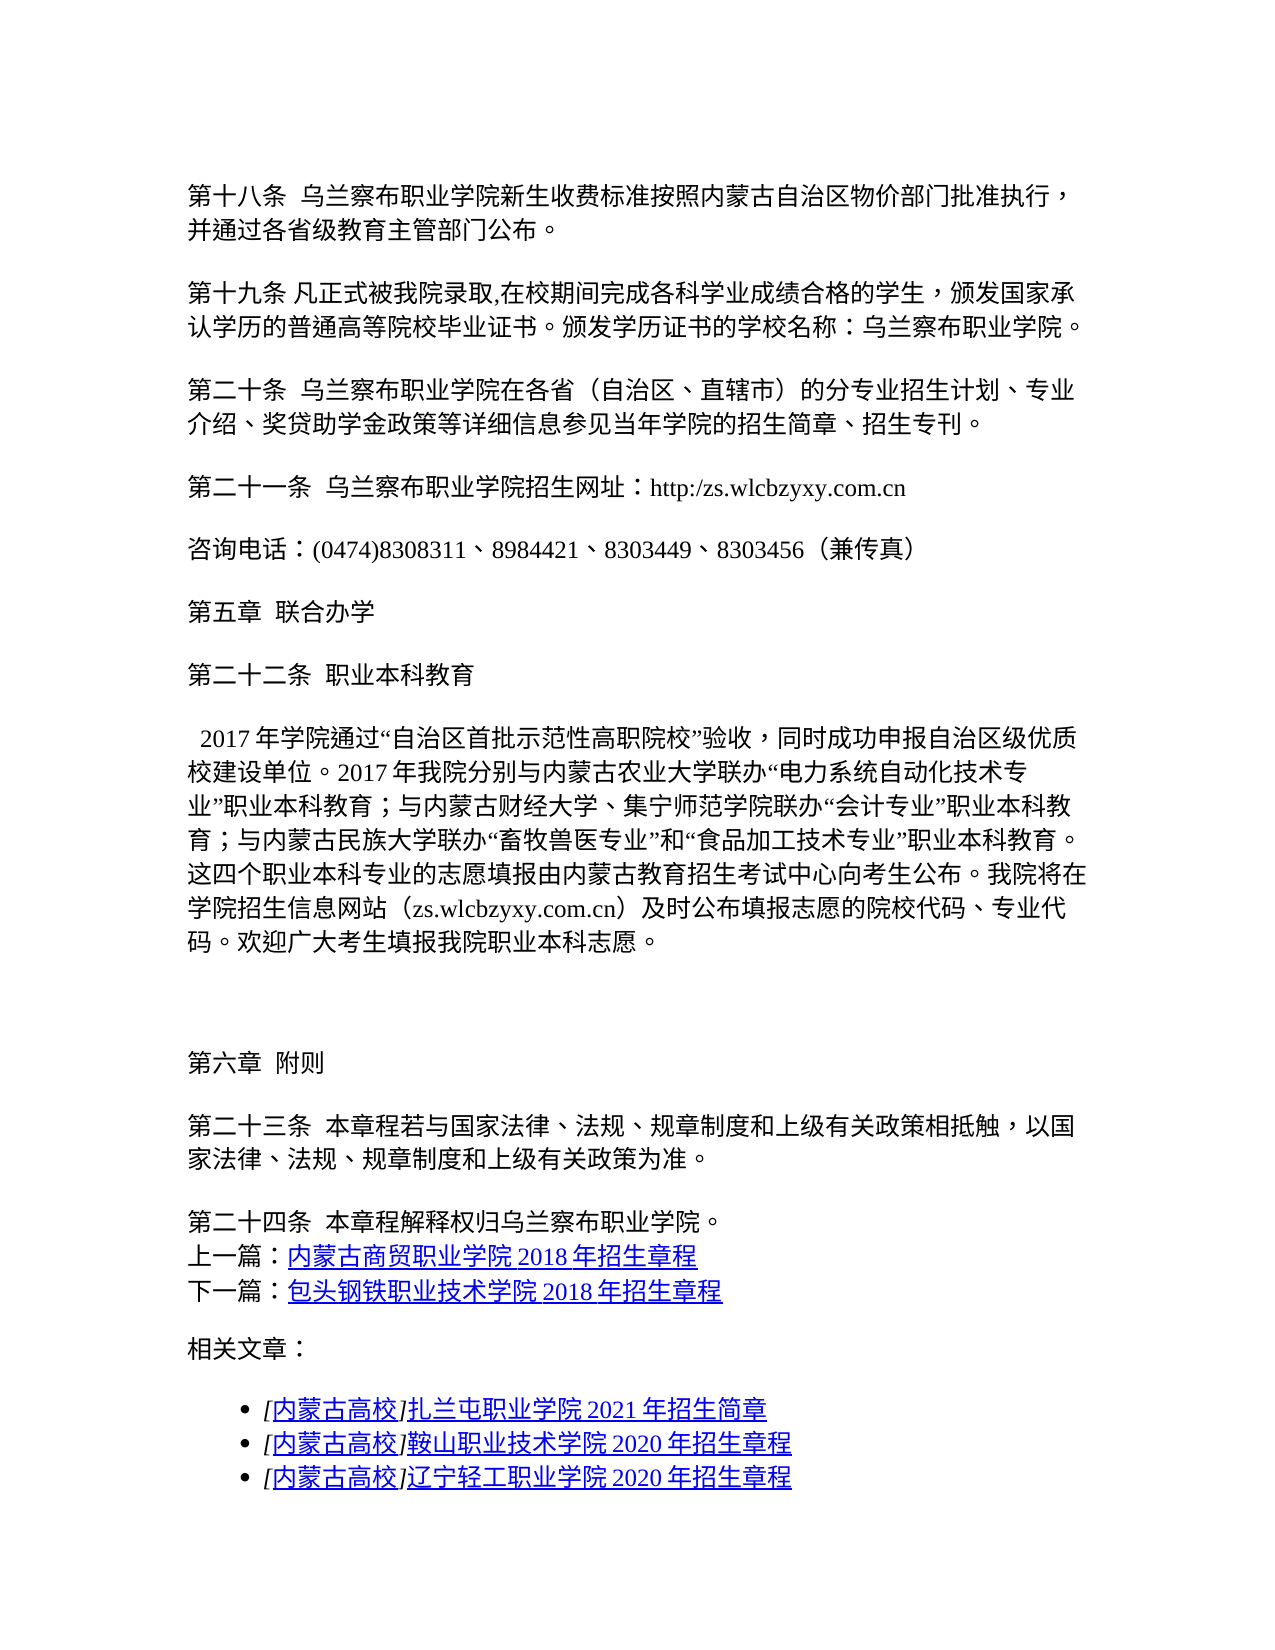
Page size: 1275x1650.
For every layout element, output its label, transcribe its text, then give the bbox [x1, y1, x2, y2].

text 咨询电话：(0474)8308311、8984421、8303449、8303456（兼传真） [187, 532, 1087, 566]
text 第二十一条 乌兰察布职业学院招生网址：http:/zs.wlcbzyxy.com.cn [187, 469, 1087, 503]
list [内蒙古高校]辽宁轻工职业学院2020年招生章程 [241, 1459, 1087, 1493]
text 第二十条 乌兰察布职业学院在各省（自治区、直辖市）的分专业招生计划、专业介绍、奖贷助学金政策等详细信息参见当年学院的招生简章、招生专刊。 [187, 372, 1087, 441]
text 第十八条 乌兰察布职业学院新生收费标准按照内蒙古自治区物价部门批准执行，并通过各省级教育主管部门公布。 [187, 179, 1087, 247]
list [内蒙古高校]扎兰屯职业学院2021年招生简章 [241, 1391, 1087, 1425]
text 第十九条 凡正式被我院录取,在校期间完成各科学业成绩合格的学生，颁发国家承认学历的普通高等院校毕业证书。颁发学历证书的学校名称：乌兰察布职业学院。 [187, 276, 1087, 344]
text 相关文章： [187, 1332, 1087, 1366]
text 第五章 联合办学 [187, 595, 1087, 629]
text 第二十二条 职业本科教育 [187, 658, 1087, 692]
text 第二十三条 本章程若与国家法律、法规、规章制度和上级有关政策相抵触，以国家法律、法规、规章制度和上级有关政策为准。 [187, 1108, 1087, 1176]
list [内蒙古高校]鞍山职业技术学院2020年招生章程 [241, 1425, 1087, 1459]
text 第六章 附则 [187, 1045, 1087, 1079]
text 第二十四条 本章程解释权归乌兰察布职业学院。 [187, 1205, 1087, 1239]
text 2017年学院通过“自治区首批示范性高职院校”验收，同时成功申报自治区级优质校建设单位。2017年我院分别与内蒙古农业大学联办“电力系统自动化技术专业”职业本科教育；与内蒙古财经大学、集宁师范学院联办“会计专业”职业本科教育；与内蒙古民族大学联办“畜牧兽医专业”和“食品加工技术专业”职业本科教育。这四个职业本科专业的志愿填报由内蒙古教育招生考试中心向考生公布。我院将在学院招生信息网站（zs.wlcbzyxy.com.cn）及时公布填报志愿的院校代码、专业代码。欢迎广大考生填报我院职业本科志愿。 [187, 721, 1087, 959]
text 上一篇：内蒙古商贸职业学院2018年招生章程 下一篇：包头钢铁职业技术学院2018年招生章程 [187, 1239, 1087, 1307]
